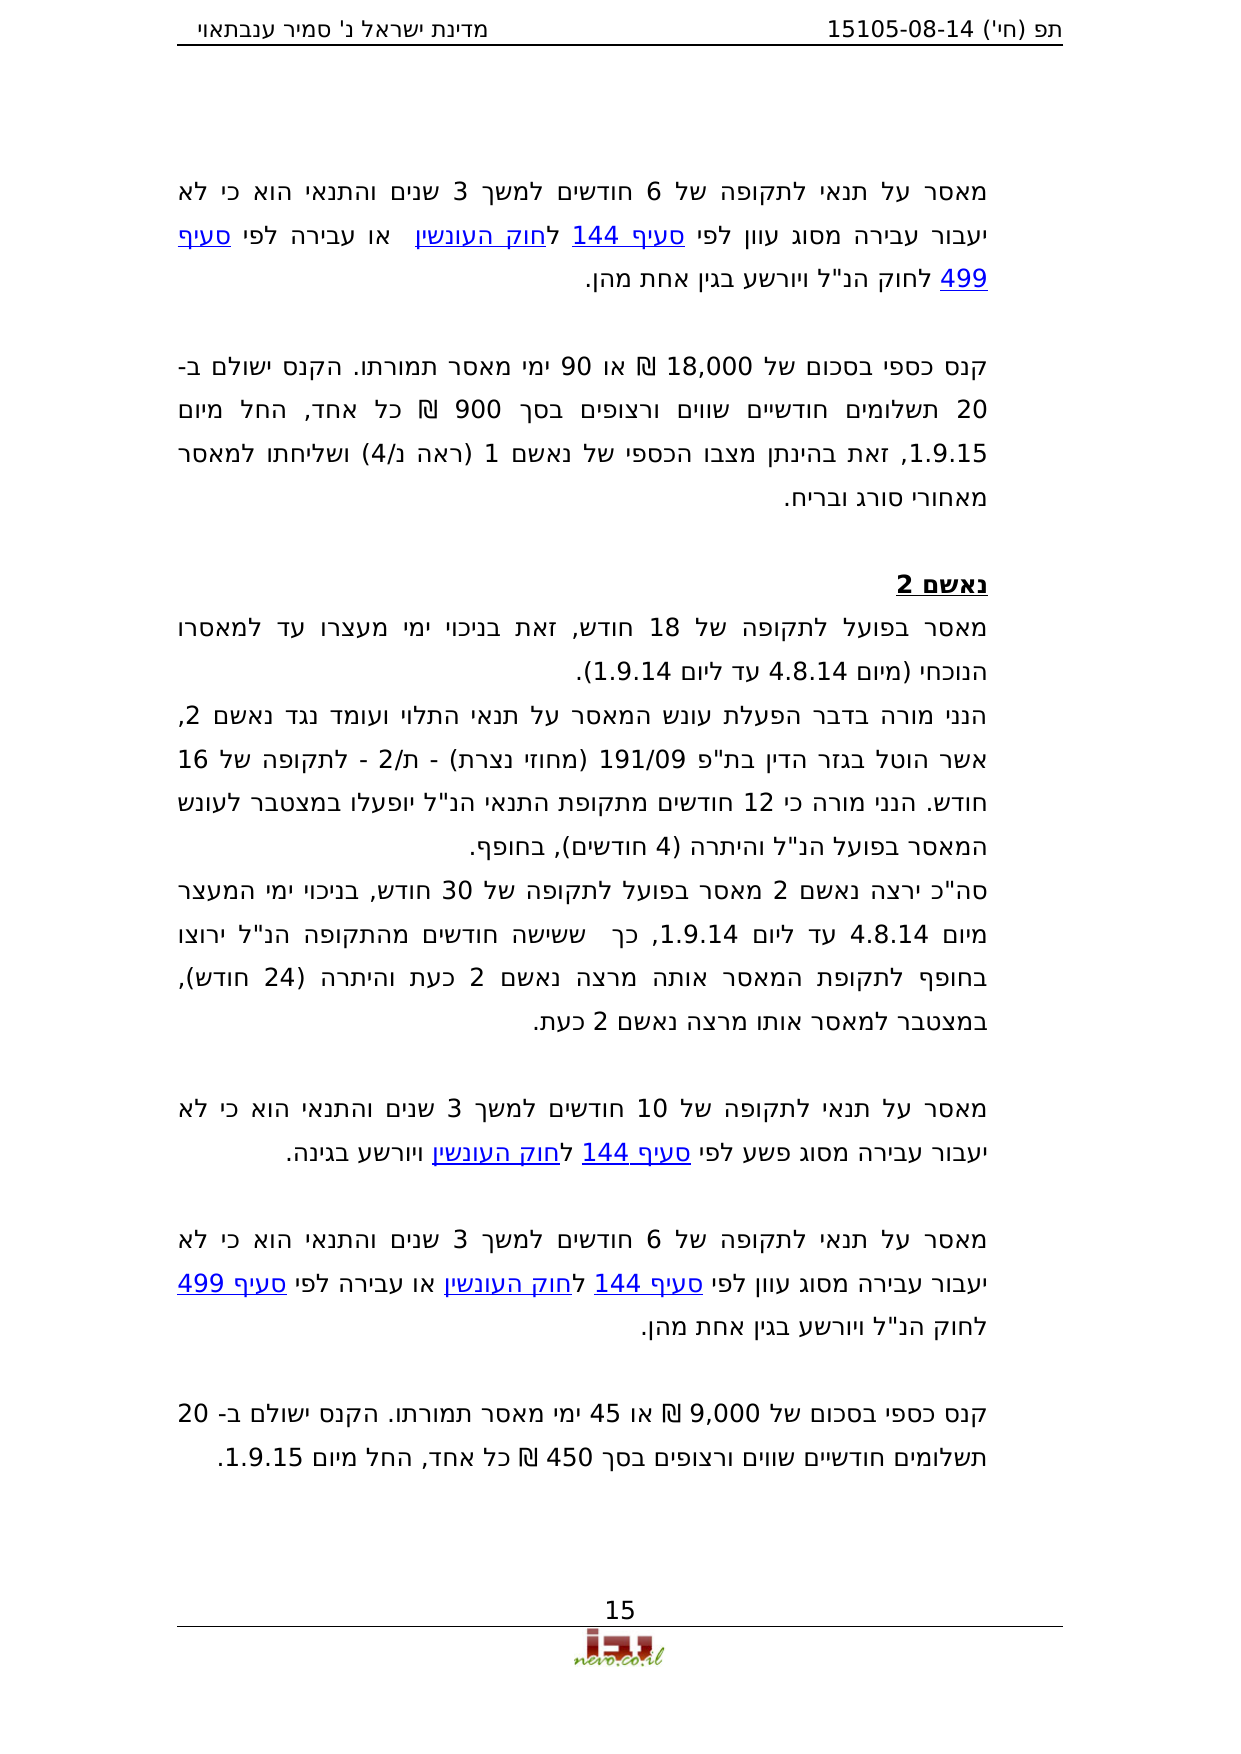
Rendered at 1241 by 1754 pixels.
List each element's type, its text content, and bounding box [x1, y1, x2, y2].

text סה"כ ירצה נאשם 2 מאסר בפועל לתקופה של 30 חודש, בניכוי ימי המעצר מיום 4.8.14 עד ליום 1.9.14, כך ששישה חודשים מהתקופה הנ"ל ירוצו בחופף לתקופת המאסר אותה מרצה נאשם 2 כעת והיתרה (24 חודש), במצטבר למאסר אותו מרצה נאשם 2 כעת. [177, 876, 988, 1037]
text מאסר על תנאי לתקופה של 10 חודשים למשך 3 שנים והתנאי הוא כי לא יעבור עבירה מסוג פשע לפי סעיף 144 לחוק העונשין ויורשע בגינה. [177, 1094, 988, 1167]
text נאשם 2 [177, 570, 1063, 599]
text מאסר על תנאי לתקופה של 6 חודשים למשך 3 שנים והתנאי הוא כי לא יעבור עבירה מסוג עוון לפי סעיף 144 לחוק העונשין או עבירה לפי סעיף 499 לחוק הנ"ל ויורשע בגין אחת מהן. [177, 177, 988, 294]
text הנני מורה בדבר הפעלת עונש המאסר על תנאי התלוי ועומד נגד נאשם 2, אשר הוטל בגזר הדין בת"פ 191/09 (מחוזי נצרת) - ת/2 - לתקופה של 16 חודש. הנני מורה כי 12 חודשים מתקופת התנאי הנ"ל יופעלו במצטבר לעונש המאסר בפועל הנ"ל והיתרה (4 חודשים), בחופף. [177, 701, 988, 862]
text מאסר על תנאי לתקופה של 6 חודשים למשך 3 שנים והתנאי הוא כי לא יעבור עבירה מסוג עוון לפי סעיף 144 לחוק העונשין או עבירה לפי סעיף 499 לחוק הנ"ל ויורשע בגין אחת מהן. [177, 1225, 988, 1342]
text מאסר בפועל לתקופה של 18 חודש, זאת בניכוי ימי מעצרו עד למאסרו הנוכחי (מיום 4.8.14 עד ליום 1.9.14). [177, 614, 988, 687]
text קנס כספי בסכום של 18,000 ₪ או 90 ימי מאסר תמורתו. הקנס ישולם ב- 20 תשלומים חודשיים שווים ורצופים בסך 900 ₪ כל אחד, החל מיום 1.9.15, זאת בהינתן מצבו הכספי של נאשם 1 (ראה נ/4) ושליחתו למאסר מאחורי סורג ובריח. [177, 352, 988, 512]
picture [574, 1628, 666, 1667]
text קנס כספי בסכום של 9,000 ₪ או 45 ימי מאסר תמורתו. הקנס ישולם ב- 20 תשלומים חודשיים שווים ורצופים בסך 450 ₪ כל אחד, החל מיום 1.9.15. [177, 1400, 988, 1473]
